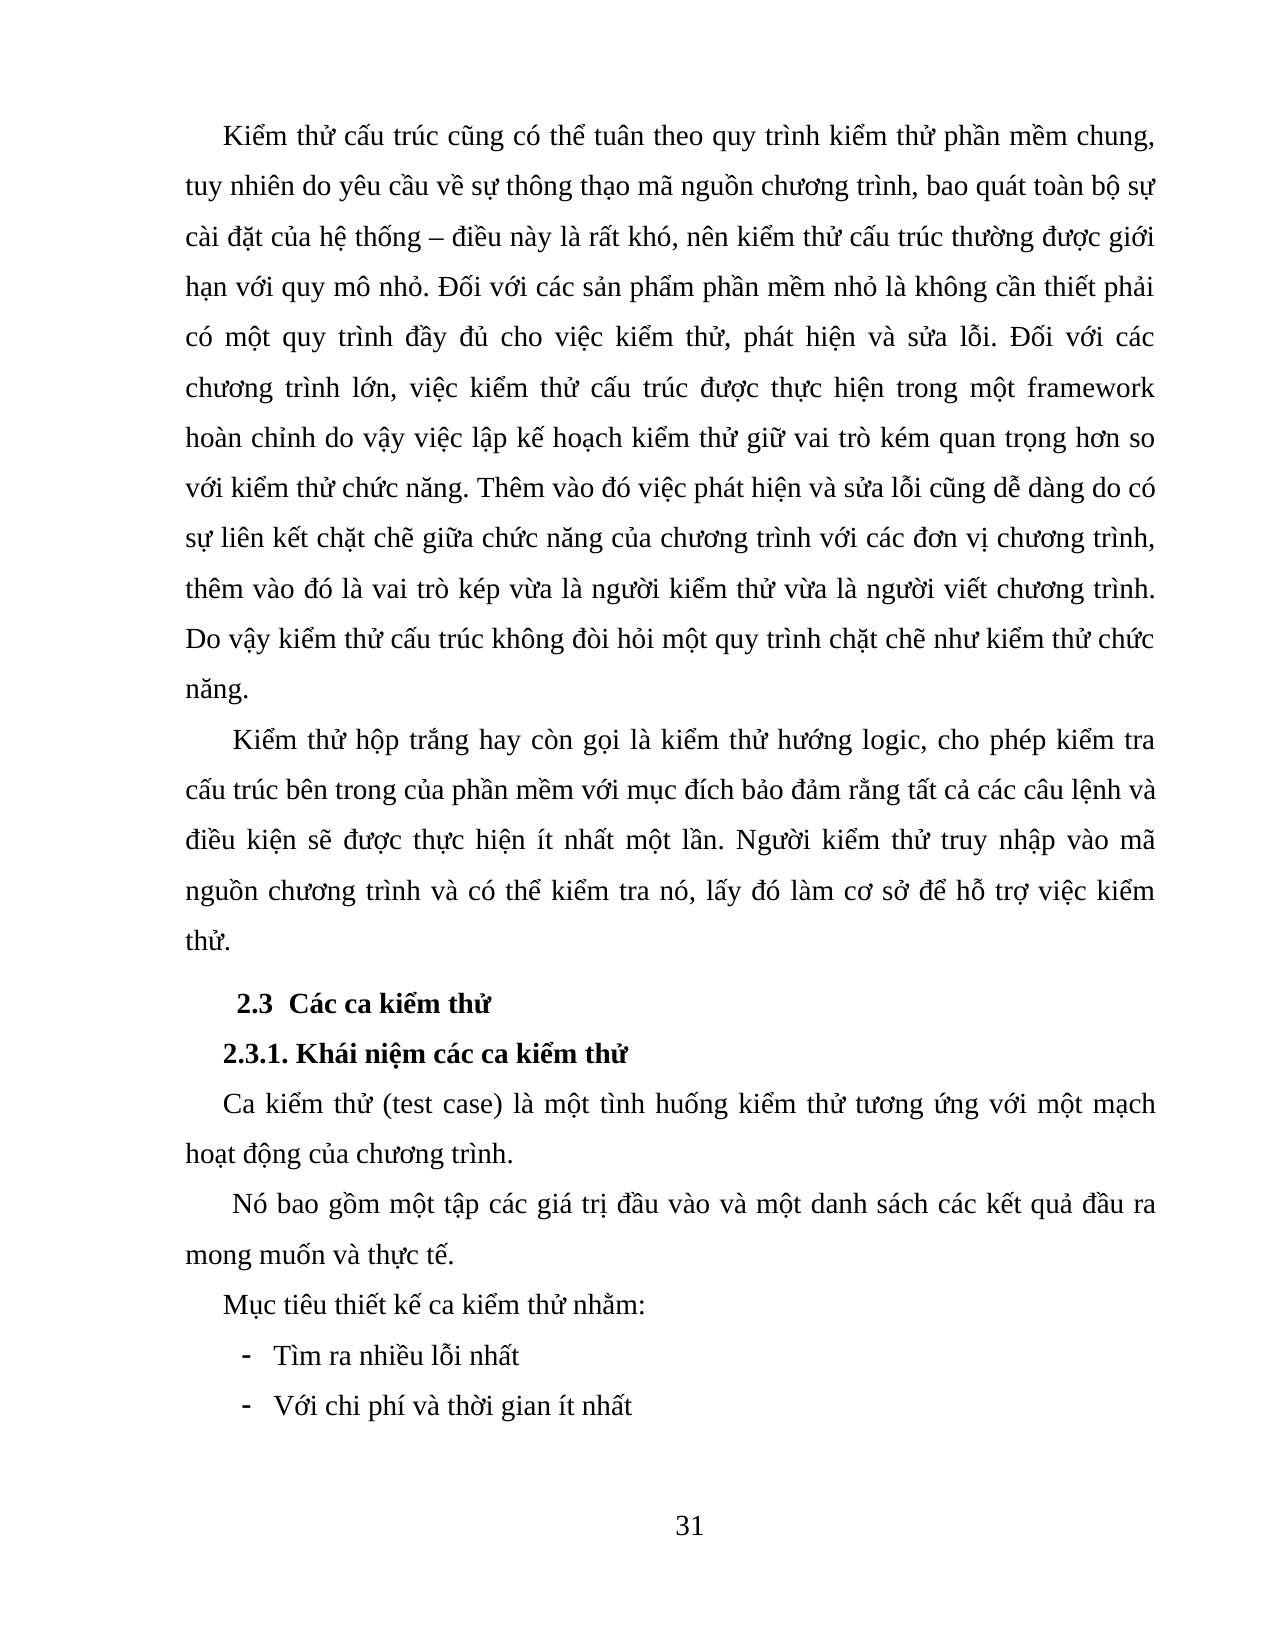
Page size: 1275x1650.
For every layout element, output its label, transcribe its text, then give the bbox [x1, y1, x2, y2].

subtitle Khái niệm các ca kiểm thử [178, 1036, 1157, 1069]
text Nó bao gồm một tập các giá trị đầu vào và một danh sách các kết quả đầu ra mong muốn và thực tế. [185, 1187, 1157, 1271]
text Kiểm thử cấu trúc cũng có thể tuân theo quy trình kiểm thử phần mềm chung, tuy nhiên do yêu cầu về sự thông thạo mã nguồn chương trình, bao quát toàn bộ sự cài đặt của hệ thống – điều này là rất khó, nên kiểm thử cấu trúc thường được giới hạn với quy mô nhỏ. Đối với các sản phẩm phần mềm nhỏ là không cần thiết phải có một quy trình đầy đủ cho việc kiểm thử, phát hiện và sửa lỗi. Đối với các chương trình lớn, việc kiểm thử cấu trúc được thực hiện trong một framework hoàn chỉnh do vậy việc lập kế hoạch kiểm thử giữ vai trò kém quan trọng hơn so với kiểm thử chức năng. Thêm vào đó việc phát hiện và sửa lỗi cũng dễ dàng do có sự liên kết chặt chẽ giữa chức năng của chương trình với các đơn vị chương trình, thêm vào đó là vai trò kép vừa là người kiểm thử vừa là người viết chương trình. Do vậy kiểm thử cấu trúc không đòi hỏi một quy trình chặt chẽ như kiểm thử chức năng. [185, 118, 1157, 705]
subtitle Tìm ra nhiều lỗi nhất [204, 1338, 1157, 1371]
subtitle Các ca kiểm thử [236, 986, 1157, 1019]
text Mục tiêu thiết kế ca kiểm thử nhằm: [185, 1287, 1157, 1321]
text Kiểm thử hộp trắng hay còn gọi là kiểm thử hướng logic, cho phép kiểm tra cấu trúc bên trong của phần mềm với mục đích bảo đảm rằng tất cả các câu lệnh và điều kiện sẽ được thực hiện ít nhất một lần. Người kiểm thử truy nhập vào mã nguồn chương trình và có thể kiểm tra nó, lấy đó làm cơ sở để hỗ trợ việc kiểm thử. [185, 722, 1157, 957]
text Ca kiểm thử (test case) là một tình huống kiểm thử tương ứng với một mạch hoạt động của chương trình. [185, 1086, 1157, 1170]
subtitle Với chi phí và thời gian ít nhất [204, 1388, 1157, 1422]
